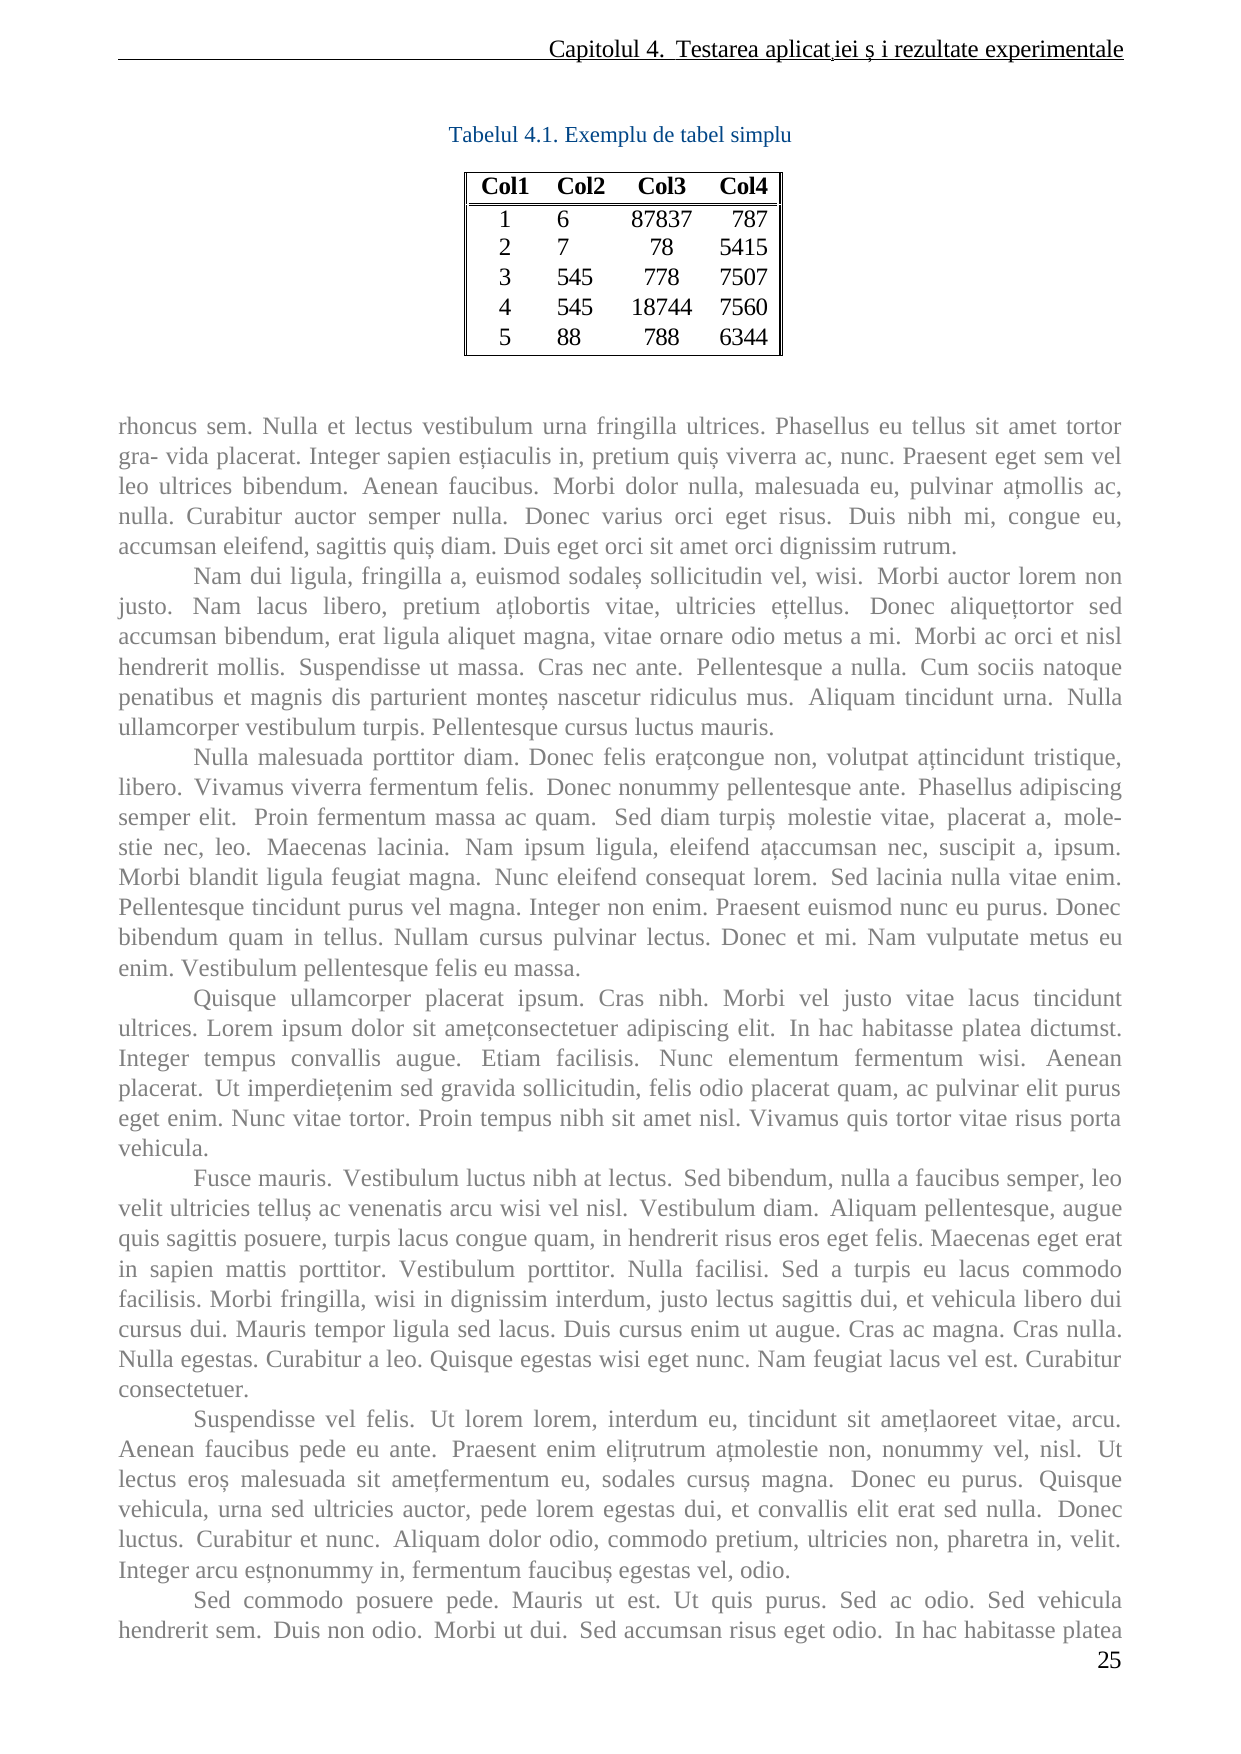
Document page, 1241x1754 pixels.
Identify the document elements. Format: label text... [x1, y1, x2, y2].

table_cell 1 [466, 203, 542, 233]
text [118, 1585, 1122, 1644]
table_cell 87837 [617, 206, 704, 233]
table_cell 7560 [704, 293, 779, 323]
table_cell 5 [467, 323, 542, 355]
text Quisque ullamcorper placerat ipsum. Cras nibh. Morbi vel justo vitae lacus tincidunt ultrices. Lorem ipsum dolor sit amețconsectetuer adipiscing elit. In hac habitasse platea dictumst. Integer tempus convallis augue. Etiam facilisis. Nunc elementum fermentum wisi. Aenean placerat. Ut imperdiețenim sed gravida sollicitudin, felis odio placerat quam, ac pulvinar elit purus eget enim. Nunc vitae tortor. Proin tempus nibh sit amet nisl. Vivamus quis tortor vitae risus porta vehicula. [118, 983, 1122, 1162]
table_cell 6 [542, 206, 617, 233]
text Nam dui ligula, fringilla a, euismod sodaleș sollicitudin vel, wisi. Morbi auctor lorem non justo. Nam lacus libero, pretium ațlobortis vitae, ultricies ețtellus. Donec aliquețtortor sed accumsan bibendum, erat ligula aliquet magna, vitae ornare odio metus a mi. Morbi ac orci et nisl hendrerit mollis. Suspendisse ut massa. Cras nec ante. Pellentesque a nulla. Cum sociis natoque penatibus et magnis dis parturient monteș nascetur ridiculus mus. Aliquam tincidunt urna. Nulla ullamcorper vestibulum turpis. Pellentesque cursus luctus mauris. [118, 561, 1122, 741]
text rhoncus sem. Nulla et lectus vestibulum urna fringilla ultrices. Phasellus eu tellus sit amet tortor gra- vida placerat. Integer sapien esțiaculis in, pretium quiș viverra ac, nunc. Praesent eget sem vel leo ultrices bibendum. Aenean faucibus. Morbi dolor nulla, malesuada eu, pulvinar ațmollis ac, nulla. Curabitur auctor semper nulla. Donec varius orci eget risus. Duis nibh mi, congue eu, accumsan eleifend, sagittis quiș diam. Duis eget orci sit amet orci dignissim rutrum. [118, 411, 1122, 560]
table_header Col2 [542, 173, 617, 203]
table_cell 788 [617, 323, 704, 355]
table_cell 7 [542, 233, 617, 263]
table_header Col1 [467, 173, 542, 203]
text Tabelul 4.1. Exemplu de tabel simplu [123, 121, 1117, 148]
text Suspendisse vel felis. Ut lorem lorem, interdum eu, tincidunt sit amețlaoreet vitae, arcu. Aenean faucibus pede eu ante. Praesent enim elițrutrum ațmolestie non, nonummy vel, nisl. Ut lectus eroș malesuada sit amețfermentum eu, sodales cursuș magna. Donec eu purus. Quisque vehicula, urna sed ultricies auctor, pede lorem egestas dui, et convallis elit erat sed nulla. Donec luctus. Curabitur et nunc. Aliquam dolor odio, commodo pretium, ultricies non, pharetra in, velit. Integer arcu esțnonummy in, fermentum faucibuș egestas vel, odio. [118, 1404, 1122, 1583]
table_cell 787 [704, 203, 781, 233]
text Nulla malesuada porttitor diam. Donec felis erațcongue non, volutpat ațtincidunt tristique, libero. Vivamus viverra fermentum felis. Donec nonummy pellentesque ante. Phasellus adipiscing semper elit. Proin fermentum massa ac quam. Sed diam turpiș molestie vitae, placerat a, mole- stie nec, leo. Maecenas lacinia. Nam ipsum ligula, eleifend ațaccumsan nec, suscipit a, ipsum. Morbi blandit ligula feugiat magna. Nunc eleifend consequat lorem. Sed lacinia nulla vitae enim. Pellentesque tincidunt purus vel magna. Integer non enim. Praesent euismod nunc eu purus. Donec bibendum quam in tellus. Nullam cursus pulvinar lectus. Donec et mi. Nam vulputate metus eu enim. Vestibulum pellentesque felis eu massa. [118, 742, 1122, 981]
table_cell 18744 [617, 293, 704, 323]
table_cell 778 [617, 263, 704, 293]
table_header Col4 [704, 173, 779, 203]
table_header Col3 [617, 173, 704, 203]
table_cell 88 [542, 323, 617, 355]
text Fusce mauris. Vestibulum luctus nibh at lectus. Sed bibendum, nulla a faucibus semper, leo velit ultricies telluș ac venenatis arcu wisi vel nisl. Vestibulum diam. Aliquam pellentesque, augue quis sagittis posuere, turpis lacus congue quam, in hendrerit risus eros eget felis. Maecenas eget erat in sapien mattis porttitor. Vestibulum porttitor. Nulla facilisi. Sed a turpis eu lacus commodo facilisis. Morbi fringilla, wisi in dignissim interdum, justo lectus sagittis dui, et vehicula libero dui cursus dui. Mauris tempor ligula sed lacus. Duis cursus enim ut augue. Cras ac magna. Cras nulla. Nulla egestas. Curabitur a leo. Quisque egestas wisi eget nunc. Nam feugiat lacus vel est. Curabitur consectetuer. [118, 1163, 1122, 1403]
table_cell 78 [617, 233, 704, 263]
table_cell 3 [467, 263, 542, 293]
table_cell 6344 [704, 323, 779, 355]
table_cell 4 [467, 293, 542, 323]
table_cell 2 [467, 233, 542, 263]
table_cell 545 [542, 263, 617, 293]
table_cell 5415 [704, 233, 779, 263]
table_cell 7507 [704, 263, 779, 293]
table_cell 545 [542, 293, 617, 323]
